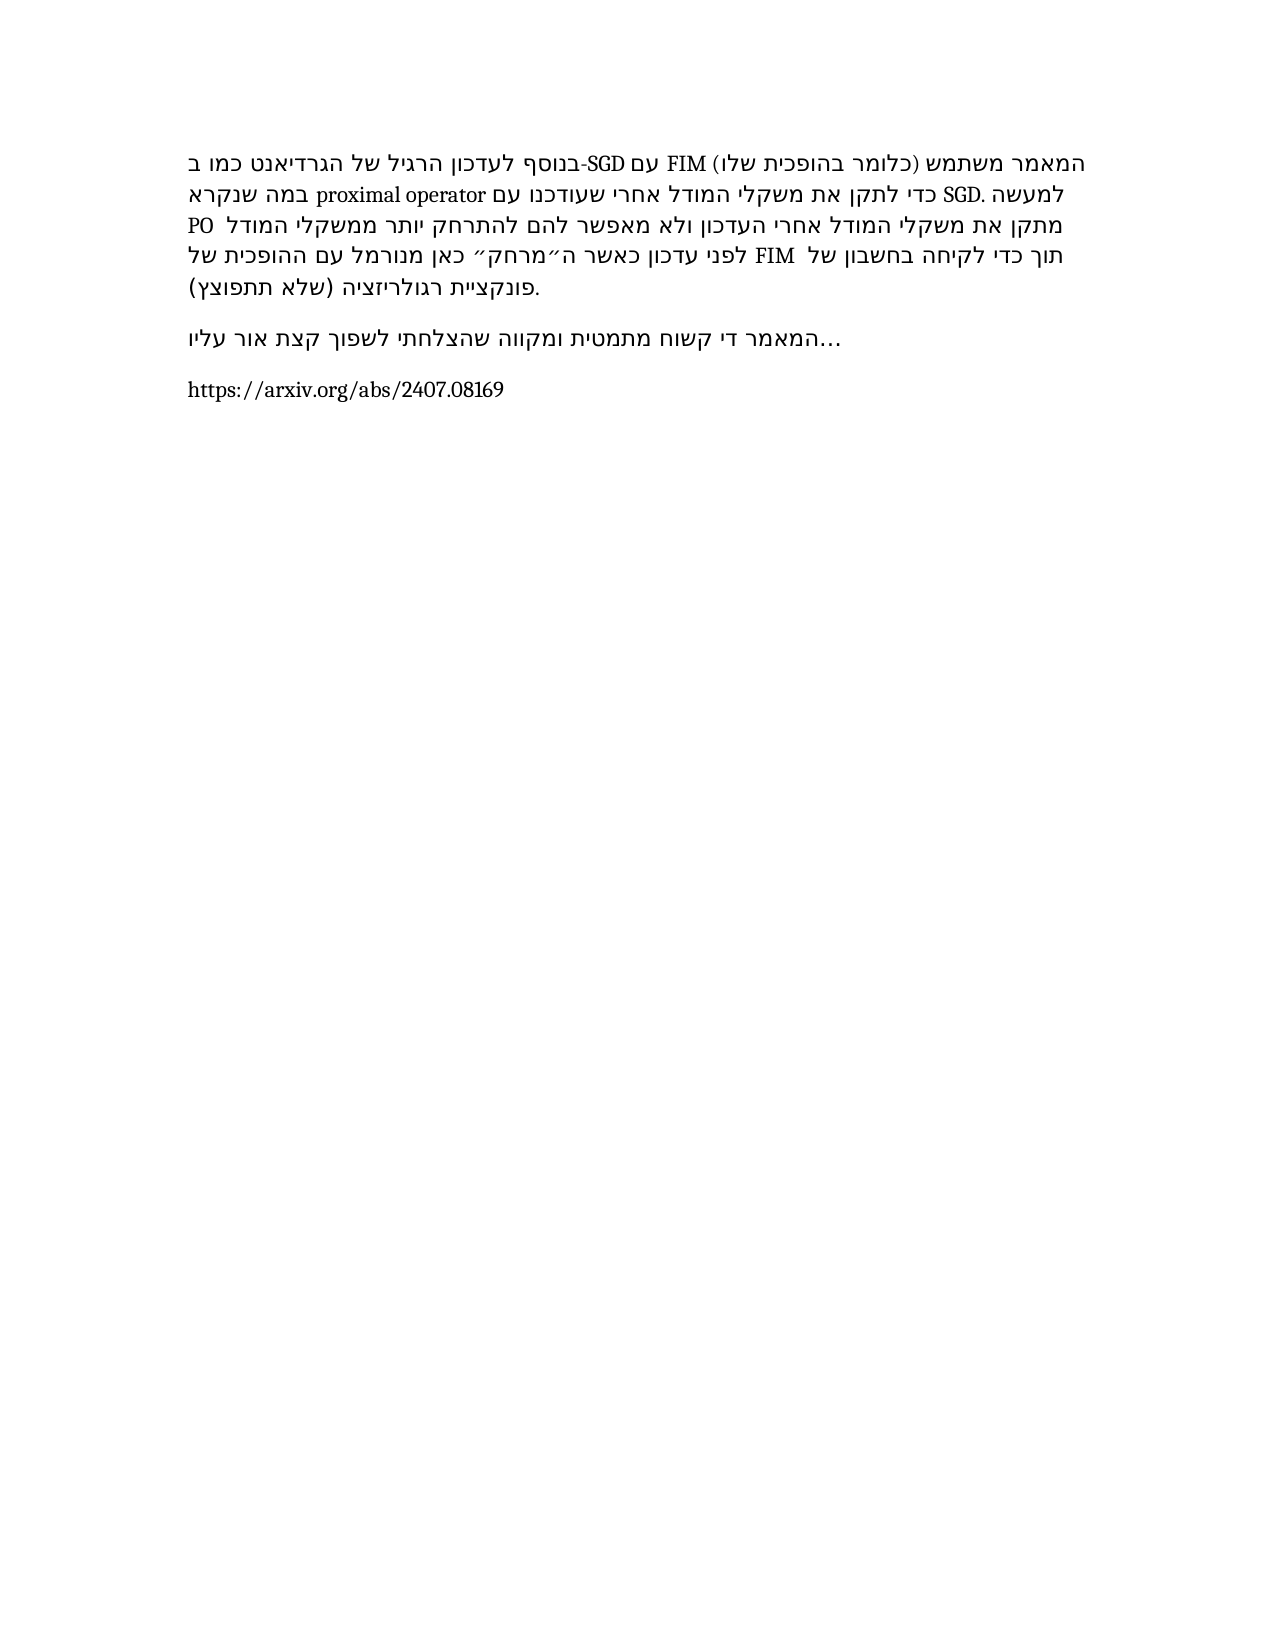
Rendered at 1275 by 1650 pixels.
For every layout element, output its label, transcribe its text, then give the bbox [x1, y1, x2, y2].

text בנוסף לעדכון הרגיל של הגרדיאנט כמו ב-SGD עם FIM (כלומר בהופכית שלו) המאמר משתמש במה שנקרא proximal operator כדי לתקן את משקלי המודל אחרי שעודכנו עם SGD. למעשה PO מתקן את משקלי המודל אחרי העדכון ולא מאפשר להם להתרחק יותר ממשקלי המודל לפני עדכון כאשר ה״מרחק״ כאן מנורמל עם ההופכית של FIM תוך כדי לקיחה בחשבון של פונקציית רגולריזציה (שלא תתפוצץ). [187, 150, 1087, 301]
text המאמר די קשוח מתמטית ומקווה שהצלחתי לשפוך קצת אור עליו… [187, 325, 1087, 352]
text https://arxiv.org/abs/2407.08169 [187, 377, 1087, 403]
